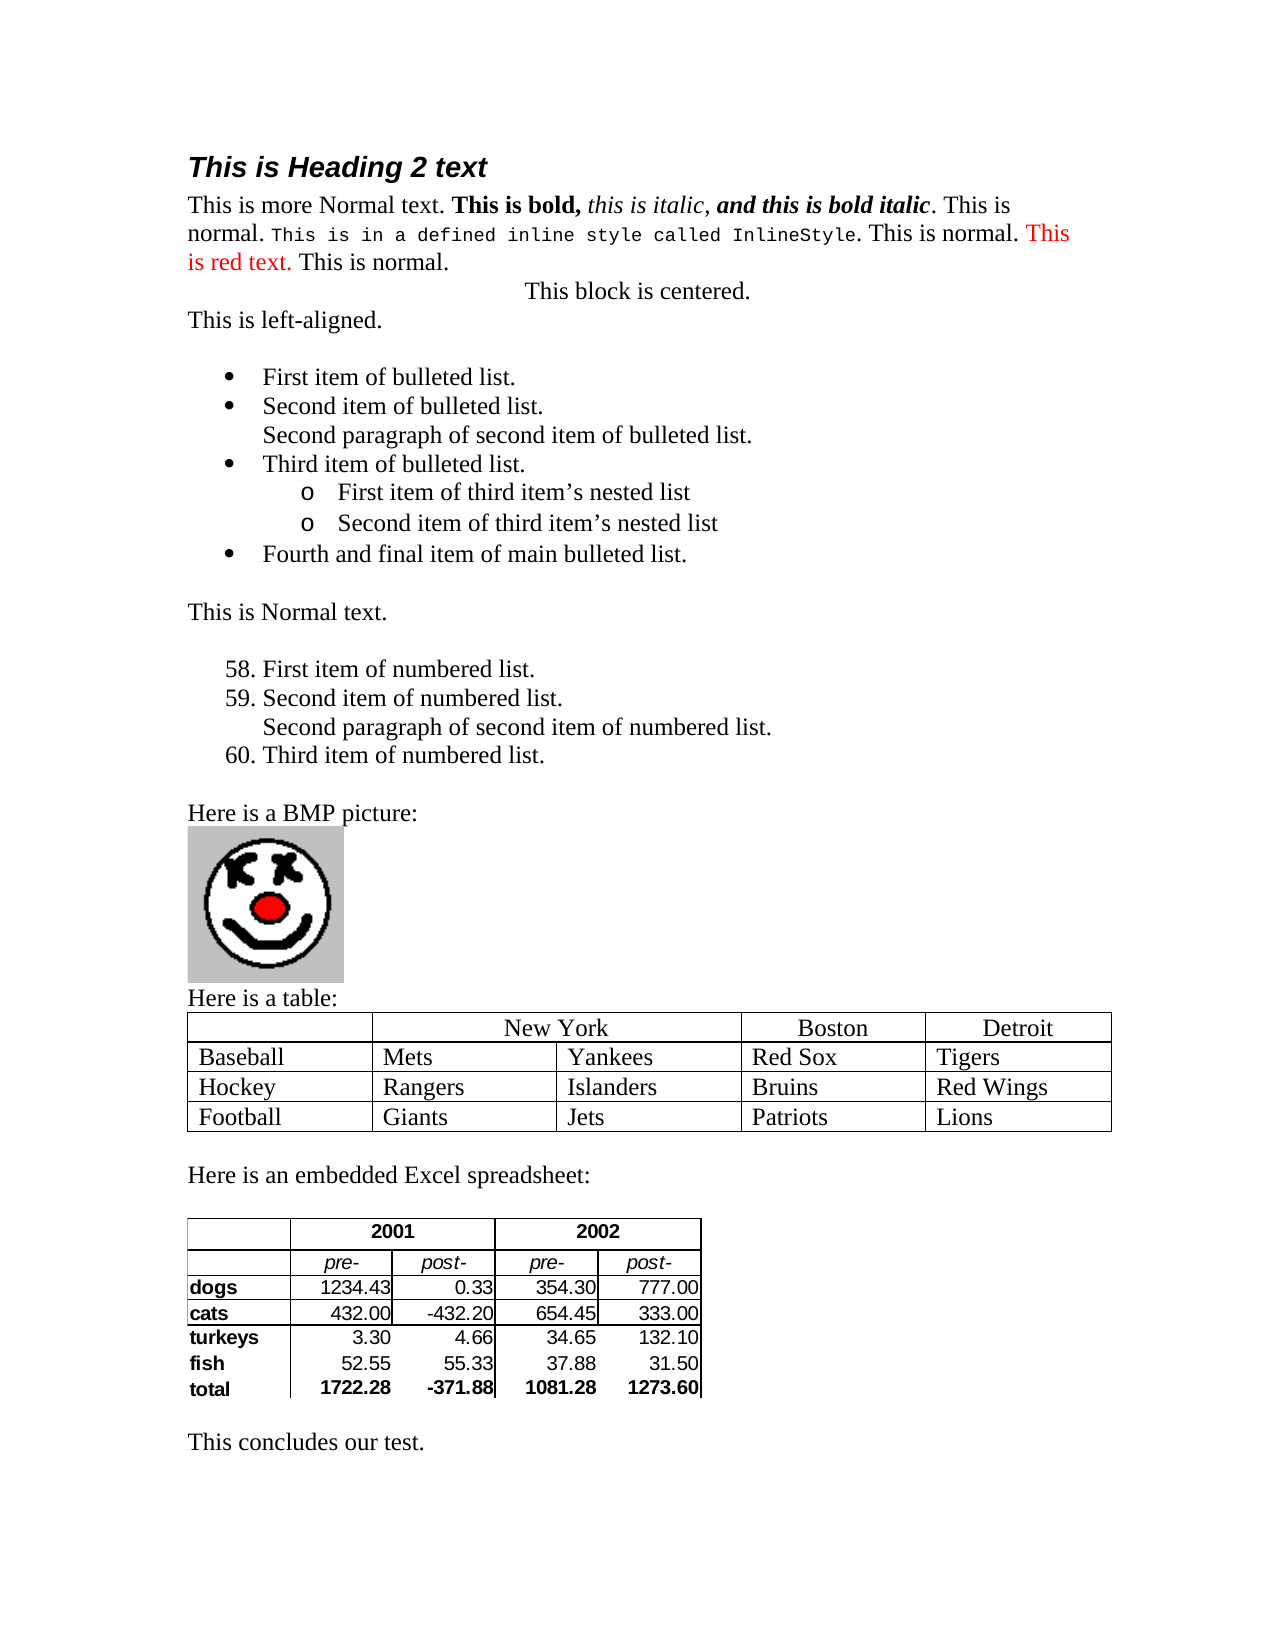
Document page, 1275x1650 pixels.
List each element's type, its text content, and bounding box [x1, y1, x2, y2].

table_cell Yankees [557, 1043, 741, 1071]
picture [187, 826, 344, 983]
text This block is centered. [187, 276, 1087, 305]
table_cell Rangers [373, 1072, 556, 1101]
list First item of bulleted list. [225, 362, 1087, 391]
list Second item of third item’s nested list [300, 508, 1087, 539]
table_cell Tigers [926, 1043, 1111, 1071]
table_header New York [373, 1013, 741, 1041]
list Second item of numbered list. [225, 683, 1087, 712]
table_cell Jets [557, 1102, 741, 1131]
text Here is an embedded Excel spreadsheet: [187, 1161, 1087, 1189]
table_cell Red Wings [926, 1072, 1111, 1101]
text Second paragraph of second item of numbered list. [262, 712, 1087, 740]
table_cell Mets [373, 1043, 556, 1071]
text Here is a BMP picture: [187, 798, 1087, 827]
table_header Detroit [926, 1013, 1111, 1041]
table_cell Islanders [557, 1072, 741, 1101]
text This is left-aligned. [187, 305, 1087, 334]
table_cell Giants [373, 1102, 556, 1131]
text This concludes our test. [187, 1427, 1087, 1455]
list First item of third item’s nested list [300, 477, 1087, 508]
table_cell Baseball [188, 1043, 372, 1071]
table_cell Red Sox [742, 1043, 925, 1071]
list Fourth and final item of main bulleted list. [225, 539, 1087, 568]
table_header [188, 1013, 372, 1041]
list Third item of bulleted list. [225, 449, 1087, 477]
list Third item of numbered list. [225, 740, 1087, 769]
list First item of numbered list. [225, 654, 1087, 683]
table_cell Football [188, 1102, 372, 1131]
text Second paragraph of second item of bulleted list. [262, 420, 1087, 449]
table_cell Hockey [188, 1072, 372, 1101]
table_header Boston [742, 1013, 925, 1041]
text This is more Normal text. This is bold, this is italic, and this is bold italic. This is normal. This is in a defined inline style called InlineStyle. This is normal. This is red text. This is normal. [187, 190, 1087, 276]
text Here is a table: [187, 983, 1087, 1012]
table_cell Patriots [742, 1102, 925, 1131]
table_cell Lions [926, 1102, 1111, 1131]
subtitle This is Heading 2 text [187, 150, 1087, 183]
text This is Normal text. [187, 597, 1087, 625]
list Second item of bulleted list. [225, 391, 1087, 420]
table_cell Bruins [742, 1072, 925, 1101]
